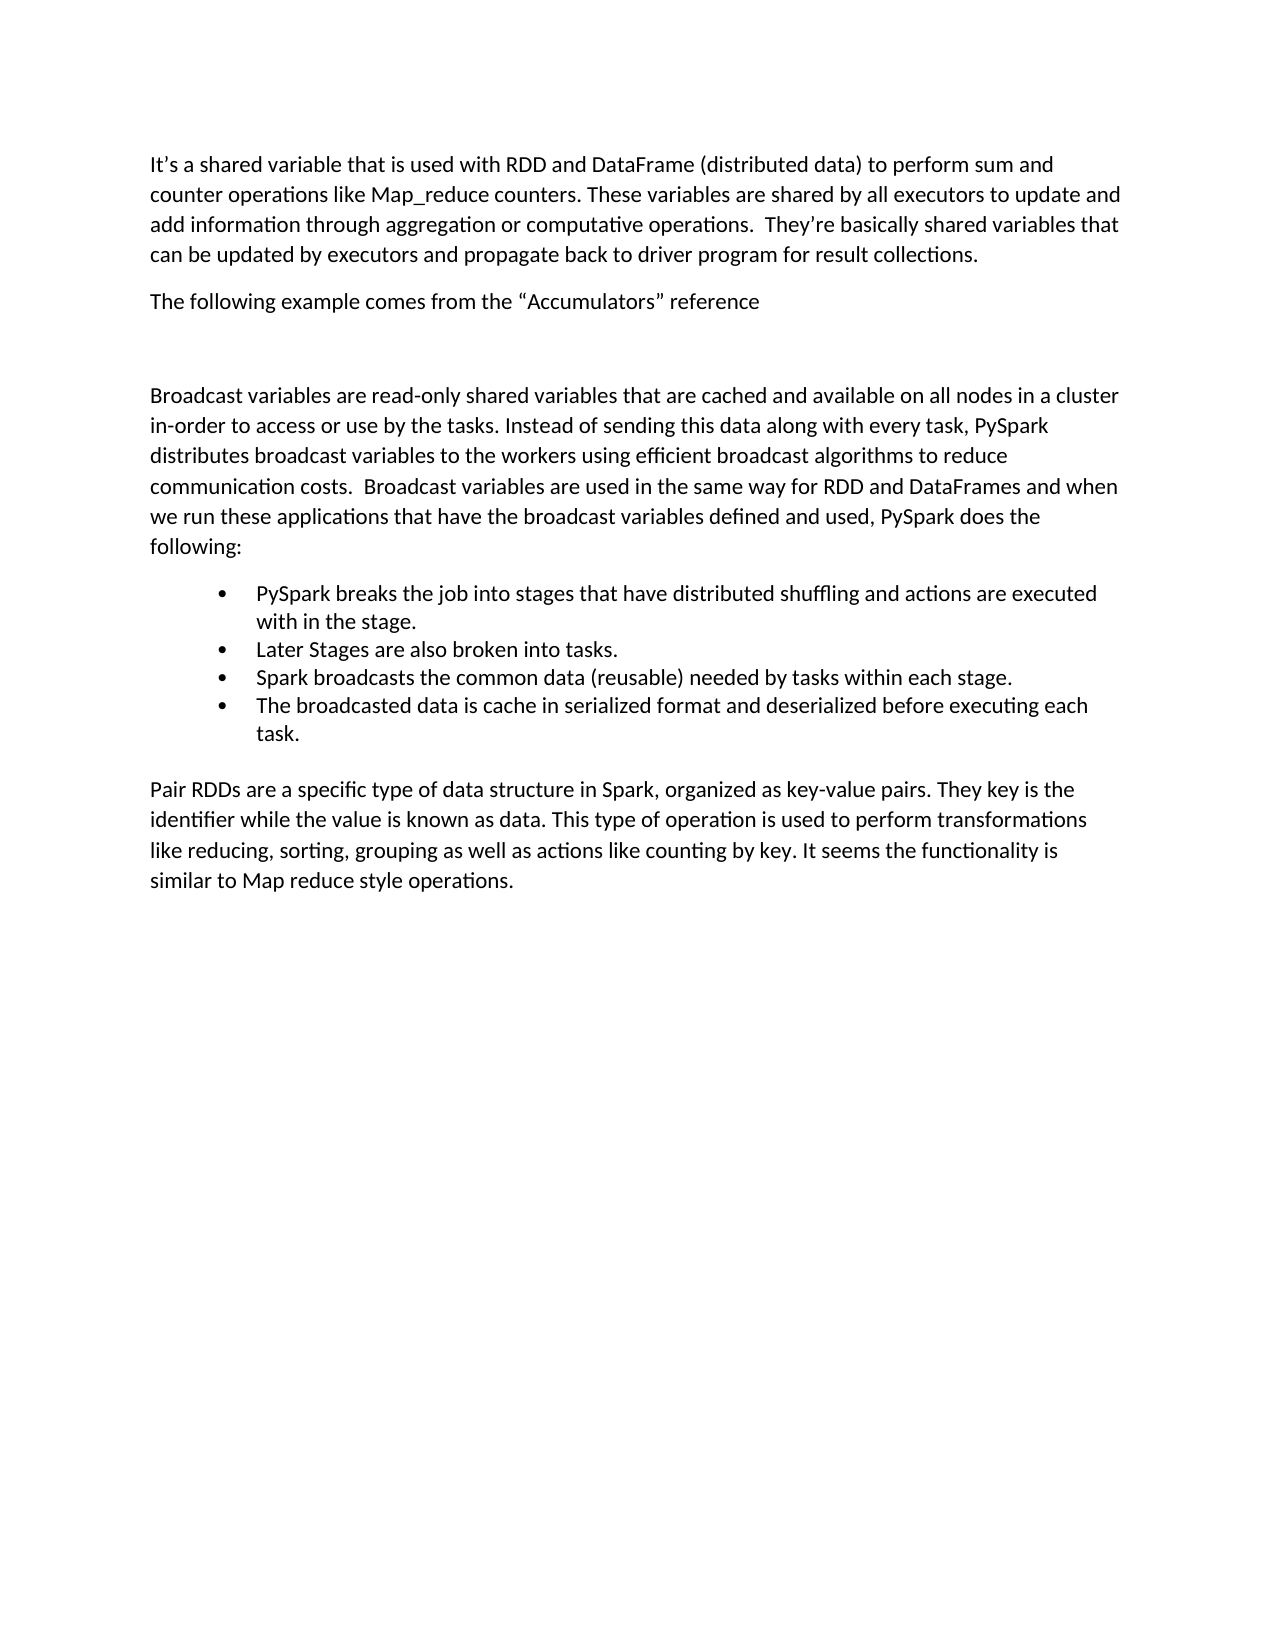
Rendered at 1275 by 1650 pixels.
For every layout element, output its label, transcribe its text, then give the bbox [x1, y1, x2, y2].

list Later Stages are also broken into tasks. [219, 635, 1125, 663]
list Spark broadcasts the common data (reusable) needed by tasks within each stage. [219, 663, 1125, 691]
text It’s a shared variable that is used with RDD and DataFrame (distributed data) to perform sum and counter operations like Map_reduce counters. These variables are shared by all executors to update and add information through aggregation or computative operations. They’re basically shared variables that can be updated by executors and propagate back to driver program for result collections. [150, 150, 1125, 269]
list PySpark breaks the job into stages that have distributed shuffling and actions are executed with in the stage. [219, 579, 1125, 635]
text Pair RDDs are a specific type of data structure in Spark, organized as key-value pairs. They key is the identifier while the value is known as data. This type of operation is used to perform transformations like reducing, sorting, grouping as well as actions like counting by key. It seems the functionality is similar to Map reduce style operations. [150, 775, 1125, 894]
list The broadcasted data is cache in serialized format and deserialized before executing each task. [219, 691, 1125, 747]
text The following example comes from the “Accumulators” reference [150, 287, 1125, 316]
text Broadcast variables are read-only shared variables that are cached and available on all nodes in a cluster in-order to access or use by the tasks. Instead of sending this data along with every task, PySpark distributes broadcast variables to the workers using efficient broadcast algorithms to reduce communication costs. Broadcast variables are used in the same way for RDD and DataFrames and when we run these applications that have the broadcast variables defined and used, PySpark does the following: [150, 381, 1125, 560]
